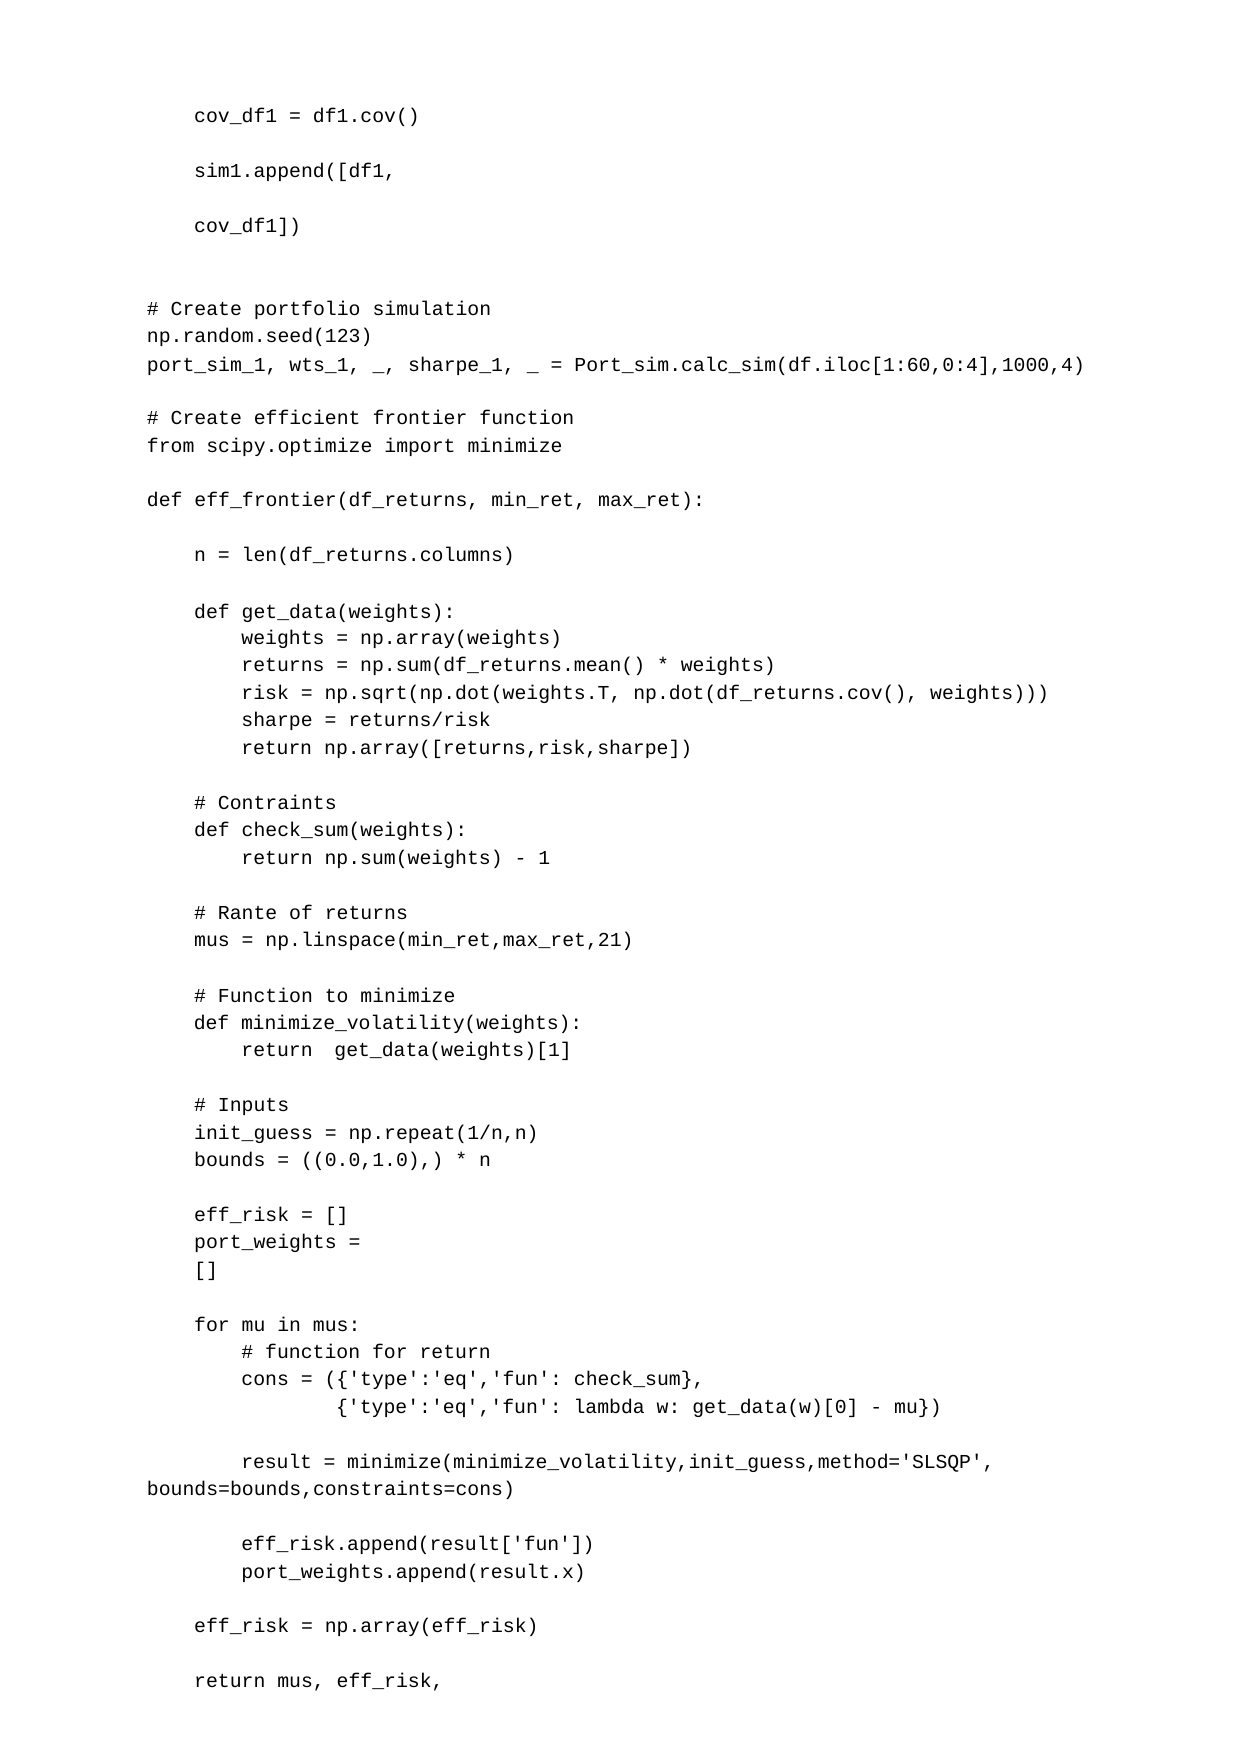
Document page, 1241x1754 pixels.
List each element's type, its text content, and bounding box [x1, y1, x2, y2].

text init_guess = np.repeat(1/n,n) bounds = ((0.0,1.0),) * n [194, 1123, 596, 1172]
text # Inputs [194, 1095, 1105, 1118]
text def get_data(weights): [194, 600, 1105, 623]
text eff_risk = [] port_weights = [] [194, 1205, 396, 1282]
text mus = np.linspace(min_ret,max_ret,21) [194, 930, 1105, 953]
text def eff_frontier(df_returns, min_ret, max_ret): n = len(df_returns.columns) [147, 490, 709, 568]
text return np.array([returns,risk,sharpe]) [241, 738, 1105, 760]
text # Create efficient frontier function from scipy.optimize import minimize [147, 408, 596, 458]
text for mu in mus: [194, 1314, 1105, 1337]
text eff_risk.append(result['fun']) port_weights.append(result.x) [241, 1534, 596, 1584]
text # function for return [241, 1342, 1105, 1364]
text risk = np.sqrt(np.dot(weights.T, np.dot(df_returns.cov(), weights))) sharpe = returns/risk [241, 683, 1095, 733]
text def check_sum(weights): [194, 820, 1105, 842]
text # Create portfolio simulation np.random.seed(123) [147, 298, 596, 348]
text returns = np.sum(df_returns.mean() * weights) [241, 655, 1105, 678]
text # Rante of returns [194, 903, 1105, 925]
text def minimize_volatility(weights): return get_data(weights)[1] [194, 1013, 596, 1063]
text port_sim_1, wts_1, _, sharpe_1, _ = Port_sim.calc_sim(df.iloc[1:60,0:4],1000,4) [147, 353, 1105, 375]
text # Contraints [194, 793, 1105, 815]
text result = minimize(minimize_volatility,init_guess,method='SLSQP', bounds=bounds,constraints=cons) [147, 1452, 1098, 1502]
text cons = ({'type':'eq','fun': check_sum}, [241, 1369, 1105, 1392]
text return np.sum(weights) - 1 [241, 848, 1105, 870]
text cov_df1 = df1.cov() sim1.append([df1, cov_df1]) [194, 106, 513, 238]
text {'type':'eq','fun': lambda w: get_data(w)[0] - mu}) [336, 1397, 1105, 1419]
text weights = np.array(weights) [241, 628, 1105, 650]
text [194, 1616, 596, 1694]
text # Function to minimize [194, 986, 1105, 1008]
